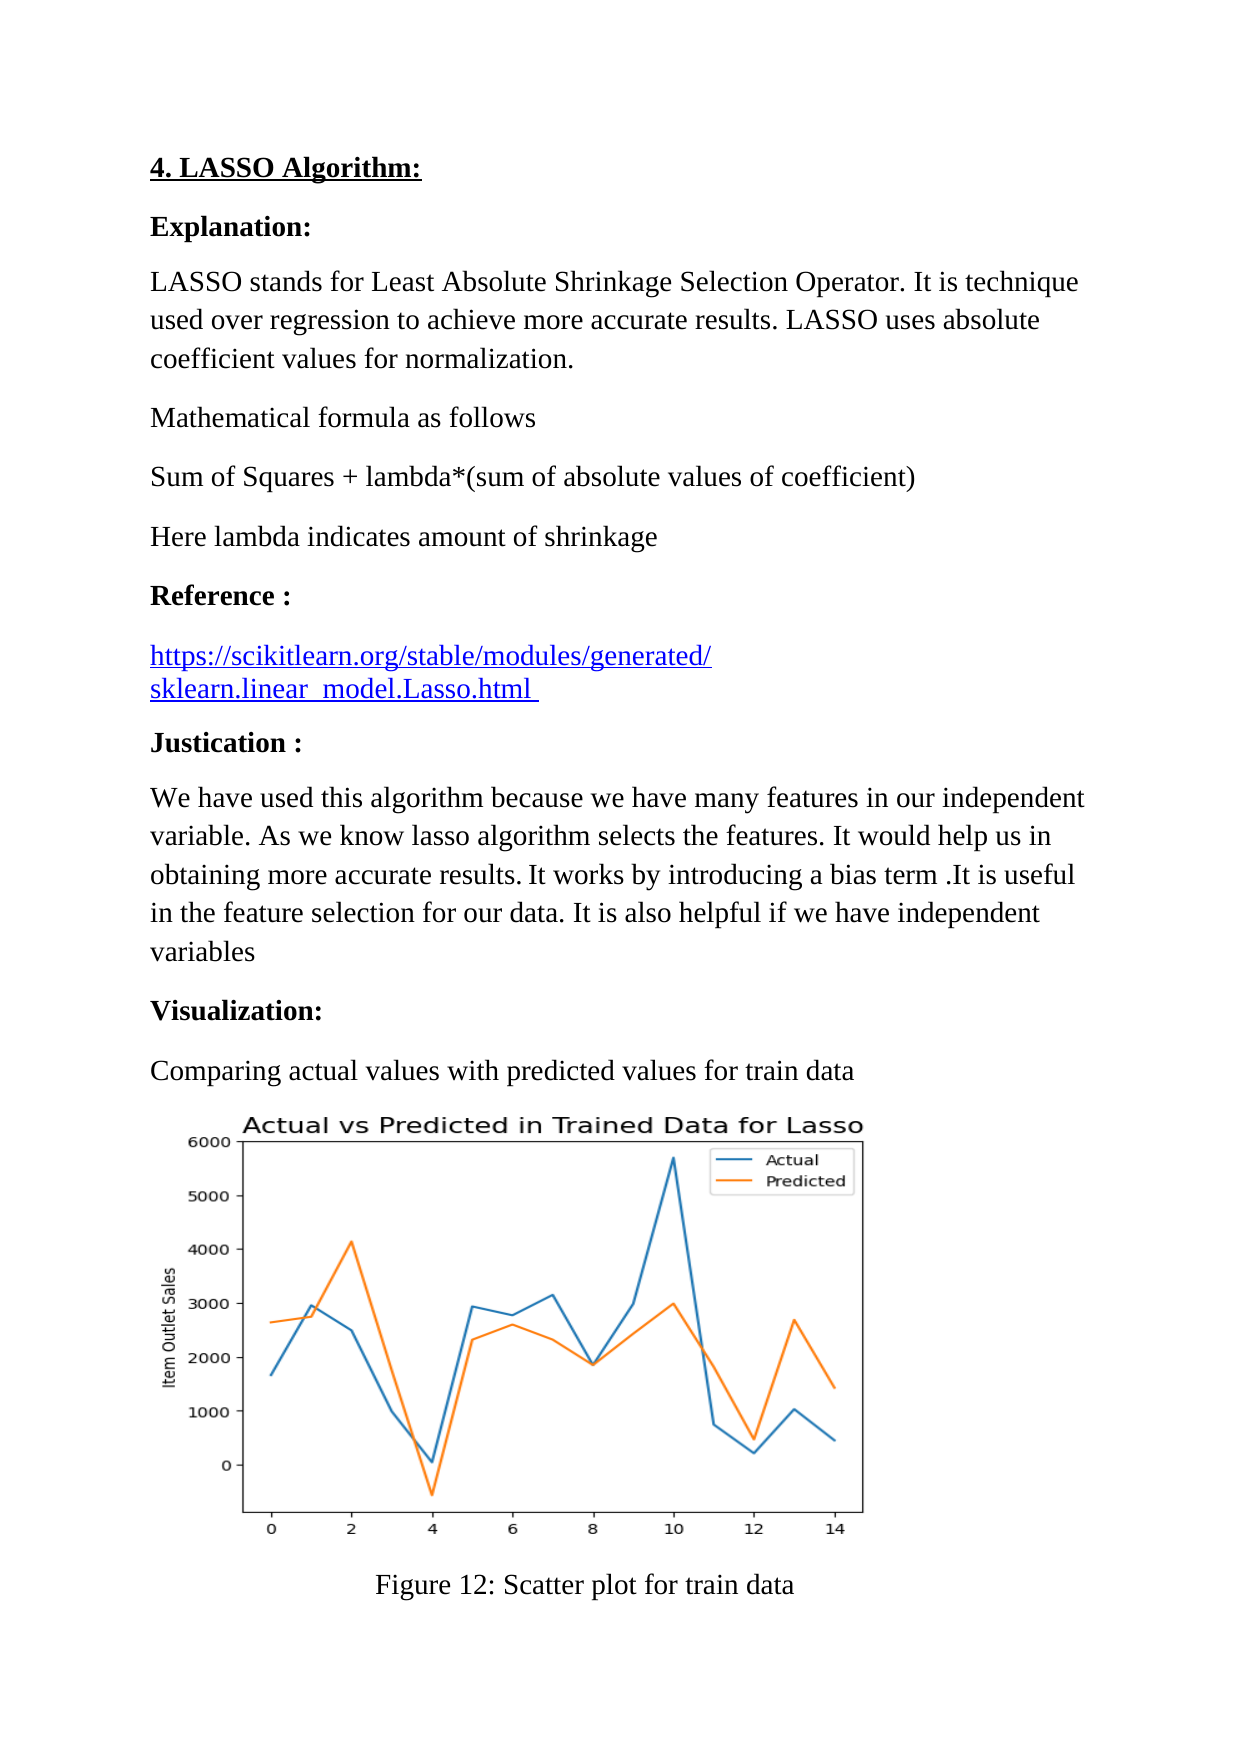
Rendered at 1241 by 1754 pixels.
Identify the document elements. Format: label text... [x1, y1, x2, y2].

text 4. LASSO Algorithm: [150, 150, 1090, 183]
text Explanation: [150, 209, 1090, 243]
text We have used this algorithm because we have many features in our independent variable. As we know lasso algorithm selects the features. It would help us in obtaining more accurate results. It works by introducing a bias term .It is useful in the feature selection for our data. It is also helpful if we have independent variables [150, 780, 1090, 968]
text Figure 12: Scatter plot for train data [300, 1567, 1090, 1600]
text Reference : [150, 578, 1090, 612]
text Comparing actual values with predicted values for train data [150, 1053, 1090, 1086]
text Here lambda indicates amount of shrinkage [150, 519, 1090, 552]
text Sum of Squares + lambda*(sum of absolute values of coefficient) [150, 459, 1090, 493]
text LASSO stands for Least Absolute Shrinkage Selection Operator. It is technique used over regression to achieve more accurate results. LASSO uses absolute coefficient values for normalization. [150, 264, 1090, 374]
text https://scikitlearn.org/stable/modules/generated/sklearn.linear_model.Lasso.html [150, 638, 1090, 705]
text Justication : [150, 726, 1090, 759]
picture [150, 1107, 876, 1546]
text Visualization: [150, 993, 1090, 1027]
text Mathematical formula as follows [150, 400, 1090, 434]
